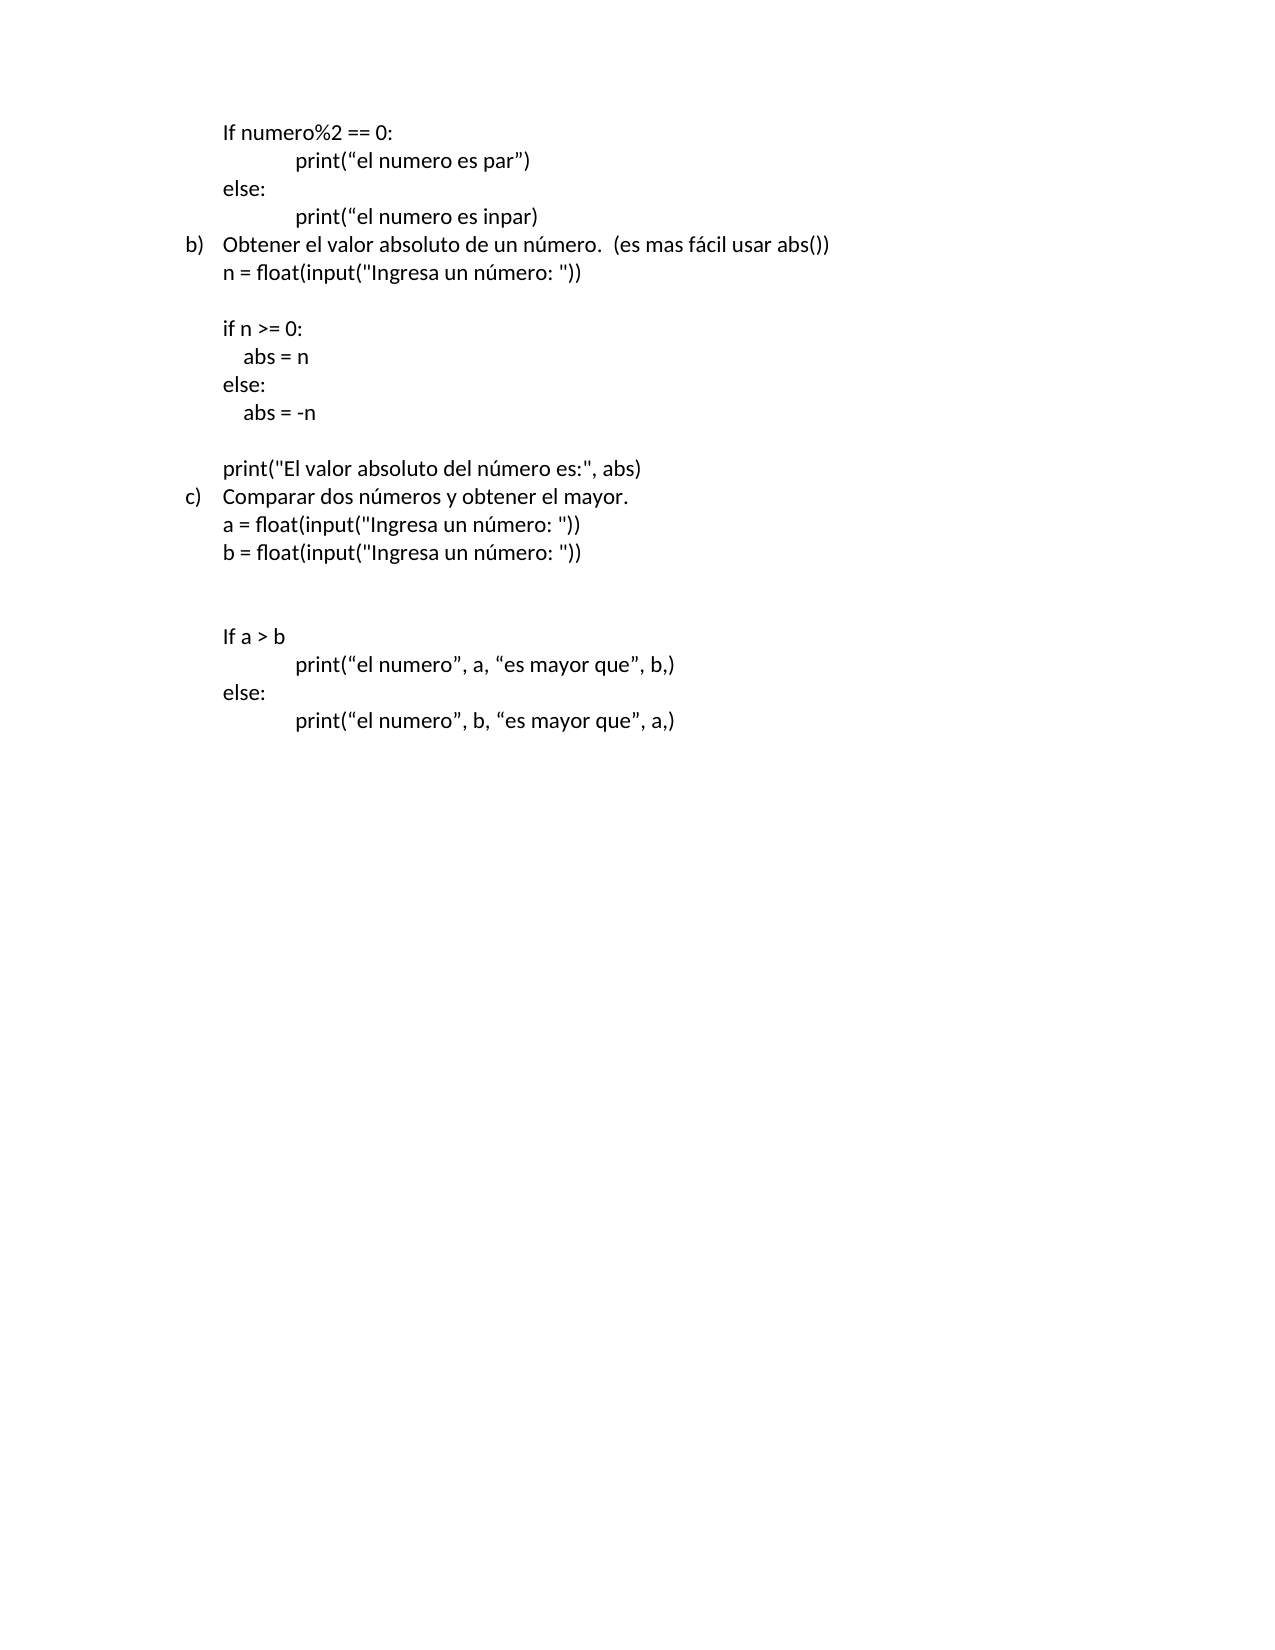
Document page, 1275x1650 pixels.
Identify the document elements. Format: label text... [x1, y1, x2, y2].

text print("El valor absoluto del número es:", abs) [223, 454, 1157, 482]
text else: [223, 370, 1157, 398]
text b = float(input("Ingresa un número: ")) [223, 538, 1157, 566]
list Comparar dos números y obtener el mayor. [185, 482, 1157, 510]
text else: [223, 678, 1157, 707]
text If a > b [223, 622, 1157, 651]
text If numero%2 == 0: [223, 118, 1157, 146]
list Obtener el valor absoluto de un número. (es mas fácil usar abs()) [185, 230, 1157, 258]
text print(“el numero”, a, “es mayor que”, b,) [223, 651, 1157, 678]
text abs = -n [223, 398, 1157, 426]
text a = float(input("Ingresa un número: ")) [223, 510, 1157, 538]
text else: [223, 174, 1157, 202]
text print(“el numero es par”) [223, 146, 1157, 174]
text print(“el numero”, b, “es mayor que”, a,) [223, 707, 1157, 734]
text n = float(input("Ingresa un número: ")) [223, 258, 1157, 286]
text abs = n [223, 342, 1157, 370]
text print(“el numero es inpar) [223, 202, 1157, 230]
text if n >= 0: [223, 314, 1157, 342]
